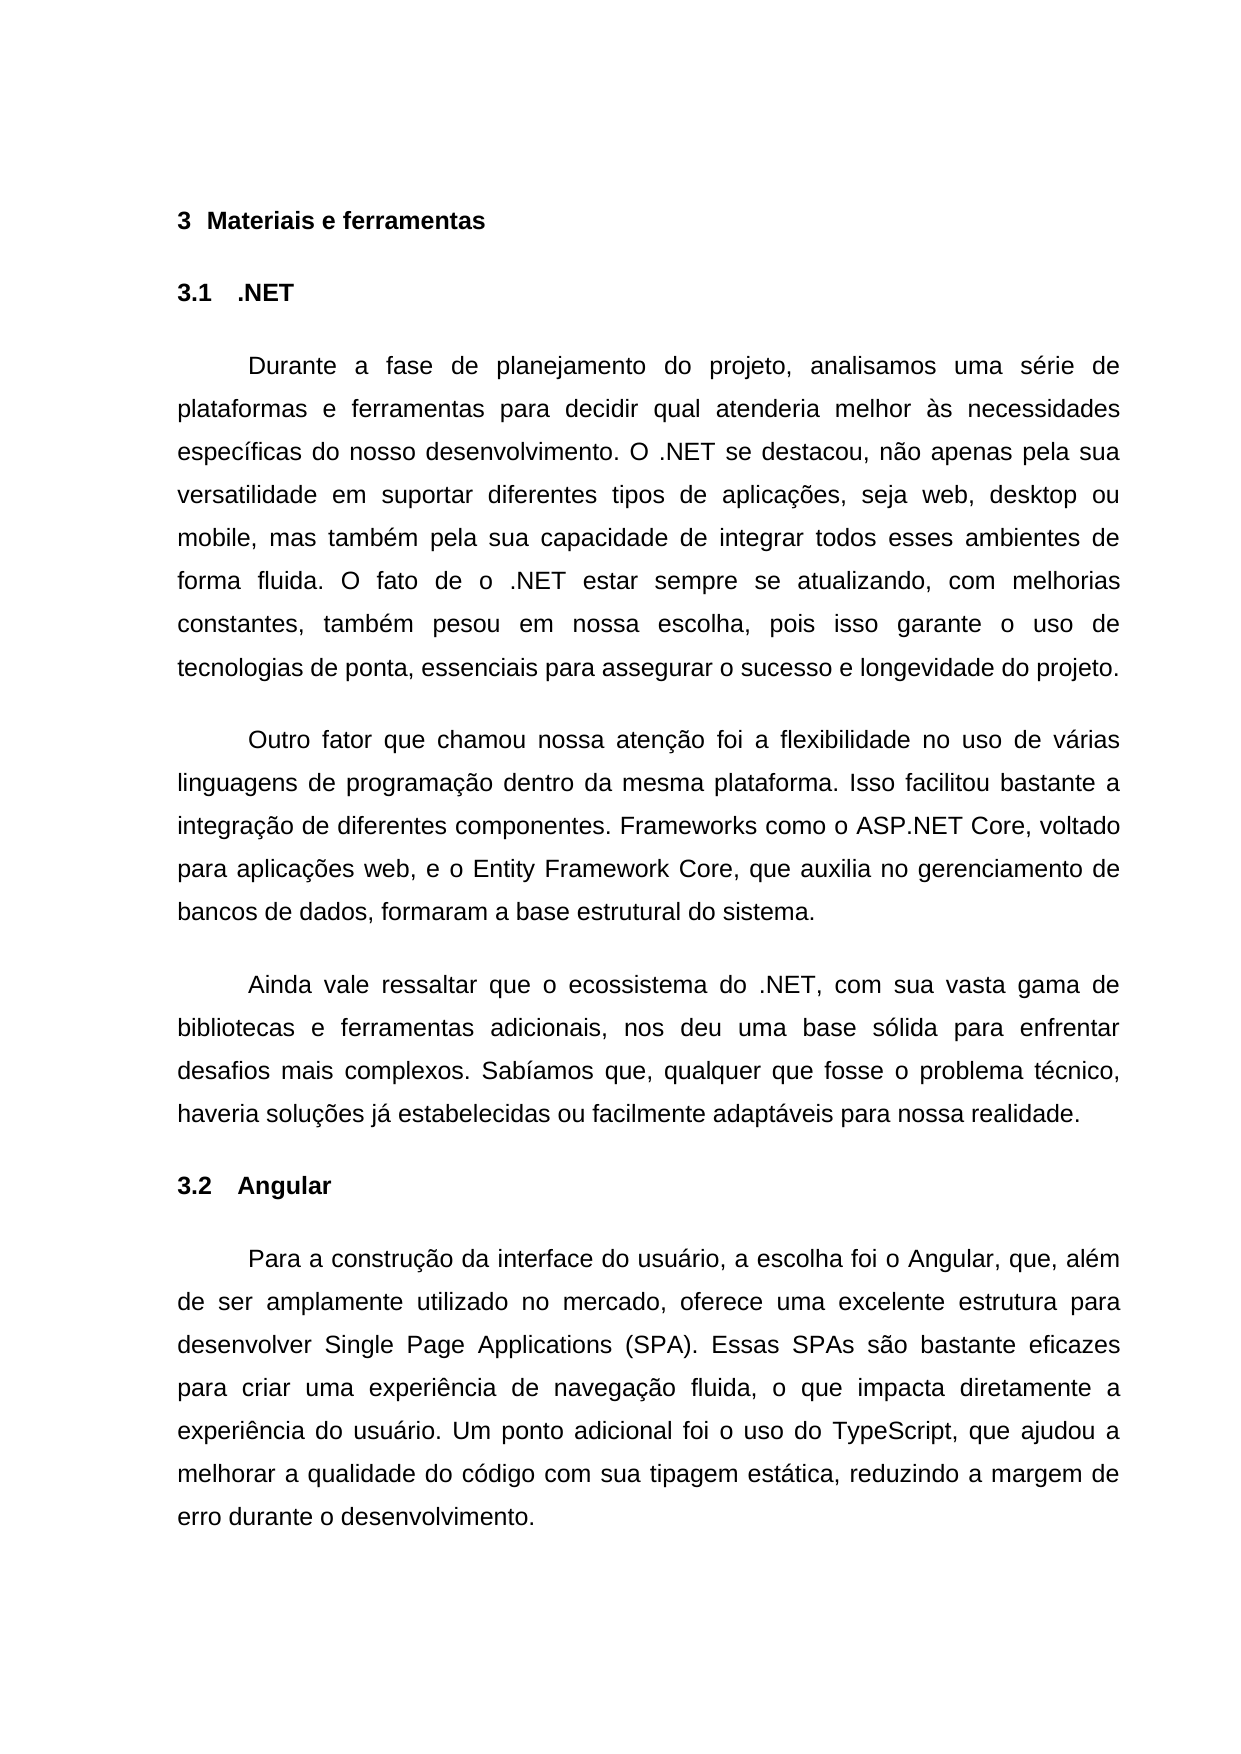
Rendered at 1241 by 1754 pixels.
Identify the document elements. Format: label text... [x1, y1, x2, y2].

subtitle Materiais e ferramentas [177, 206, 1122, 235]
text Durante a fase de planejamento do projeto, analisamos uma série de plataformas e ferramentas para decidir qual atenderia melhor às necessidades específicas do nosso desenvolvimento. O .NET se destacou, não apenas pela sua versatilidade em suportar diferentes tipos de aplicações, seja web, desktop ou mobile, mas também pela sua capacidade de integrar todos esses ambientes de forma fluida. O fato de o .NET estar sempre se atualizando, com melhorias constantes, também pesou em nossa escolha, pois isso garante o uso de tecnologias de ponta, essenciais para assegurar o sucesso e longevidade do projeto. [177, 351, 1122, 681]
subtitle .NET [177, 278, 1122, 307]
text Para a construção da interface do usuário, a escolha foi o Angular, que, além de ser amplamente utilizado no mercado, oferece uma excelente estrutura para desenvolver Single Page Applications (SPA). Essas SPAs são bastante eficazes para criar uma experiência de navegação fluida, o que impacta diretamente a experiência do usuário. Um ponto adicional foi o uso do TypeScript, que ajudou a melhorar a qualidade do código com sua tipagem estática, reduzindo a margem de erro durante o desenvolvimento. [177, 1244, 1122, 1531]
text Ainda vale ressaltar que o ecossistema do .NET, com sua vasta gama de bibliotecas e ferramentas adicionais, nos deu uma base sólida para enfrentar desafios mais complexos. Sabíamos que, qualquer que fosse o problema técnico, haveria soluções já estabelecidas ou facilmente adaptáveis para nossa realidade. [177, 970, 1122, 1128]
text Outro fator que chamou nossa atenção foi a flexibilidade no uso de várias linguagens de programação dentro da mesma plataforma. Isso facilitou bastante a integração de diferentes componentes. Frameworks como o ASP.NET Core, voltado para aplicações web, e o Entity Framework Core, que auxilia no gerenciamento de bancos de dados, formaram a base estrutural do sistema. [177, 725, 1122, 926]
subtitle Angular [177, 1171, 1122, 1200]
